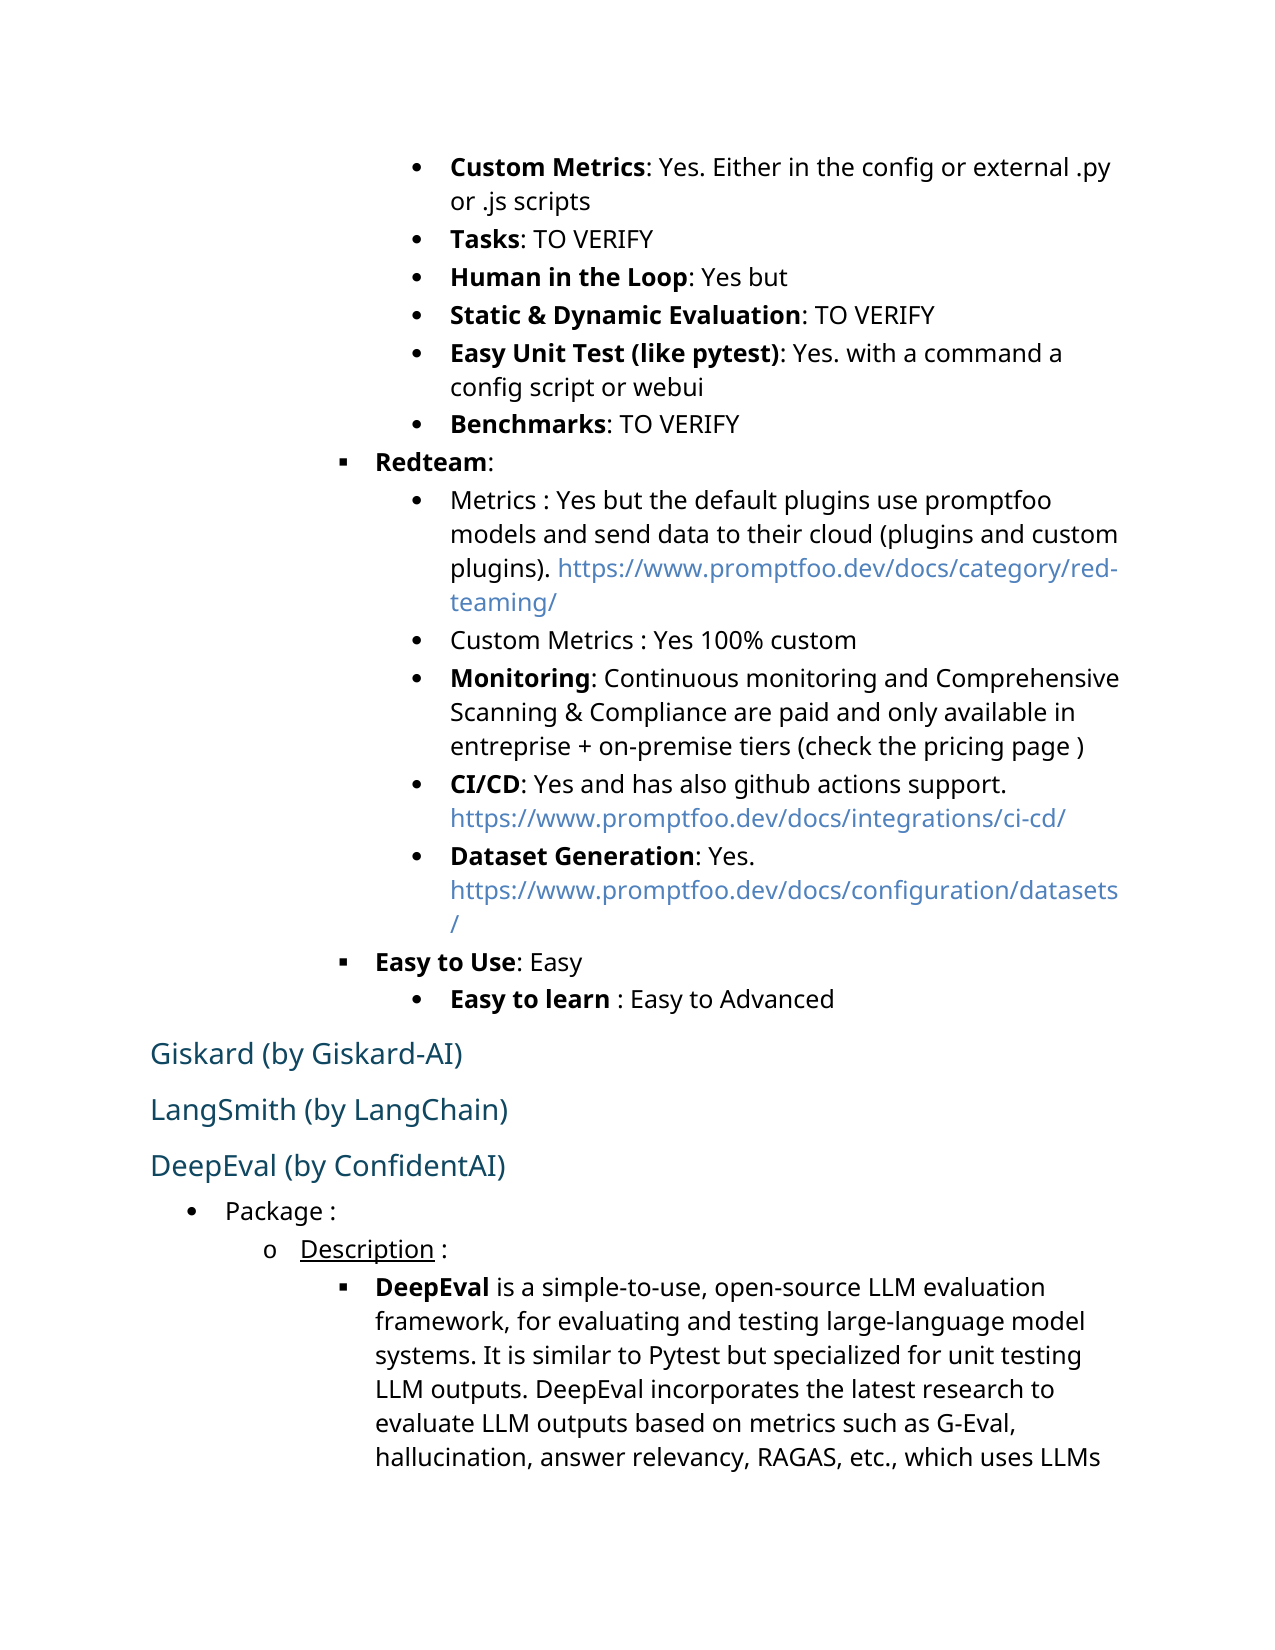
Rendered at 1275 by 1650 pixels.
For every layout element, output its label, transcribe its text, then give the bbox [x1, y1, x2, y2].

list Tasks: TO VERIFY [412, 222, 1125, 256]
list Human in the Loop: Yes but [412, 260, 1125, 294]
list Custom Metrics: Yes. Either in the config or external .py or .js scripts [412, 150, 1125, 218]
list Static & Dynamic Evaluation: TO VERIFY [412, 297, 1125, 332]
list CI/CD: Yes and has also github actions support. https://www.promptfoo.dev/docs/integrations/ci-cd/ [412, 767, 1125, 835]
list Easy to Use: Easy [337, 944, 1125, 978]
subtitle LangSmith (by LangChain) [150, 1089, 1125, 1129]
list Custom Metrics : Yes 100% custom [412, 623, 1125, 657]
list Dataset Generation: Yes. https://www.promptfoo.dev/docs/configuration/datasets/ [412, 838, 1125, 941]
subtitle DeepEval (by ConfidentAI) [150, 1146, 1125, 1185]
list Benchmarks: TO VERIFY [412, 407, 1125, 441]
list Easy Unit Test (like pytest): Yes. with a command a config script or webui [412, 335, 1125, 403]
list Redteam: [337, 445, 1125, 479]
list Easy to learn : Easy to Advanced [412, 982, 1125, 1016]
list Package : [187, 1194, 1125, 1228]
list Description : [262, 1231, 1125, 1266]
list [337, 1269, 1125, 1474]
list Metrics : Yes but the default plugins use promptfoo models and send data to their cloud (plugins and custom plugins). https://www.promptfoo.dev/docs/category/red-teaming/ [412, 483, 1125, 619]
subtitle Giskard (by Giskard-AI) [150, 1033, 1125, 1073]
list Monitoring: Continuous monitoring and Comprehensive Scanning & Compliance are paid and only available in entreprise + on-premise tiers (check the pricing page ) [412, 661, 1125, 763]
